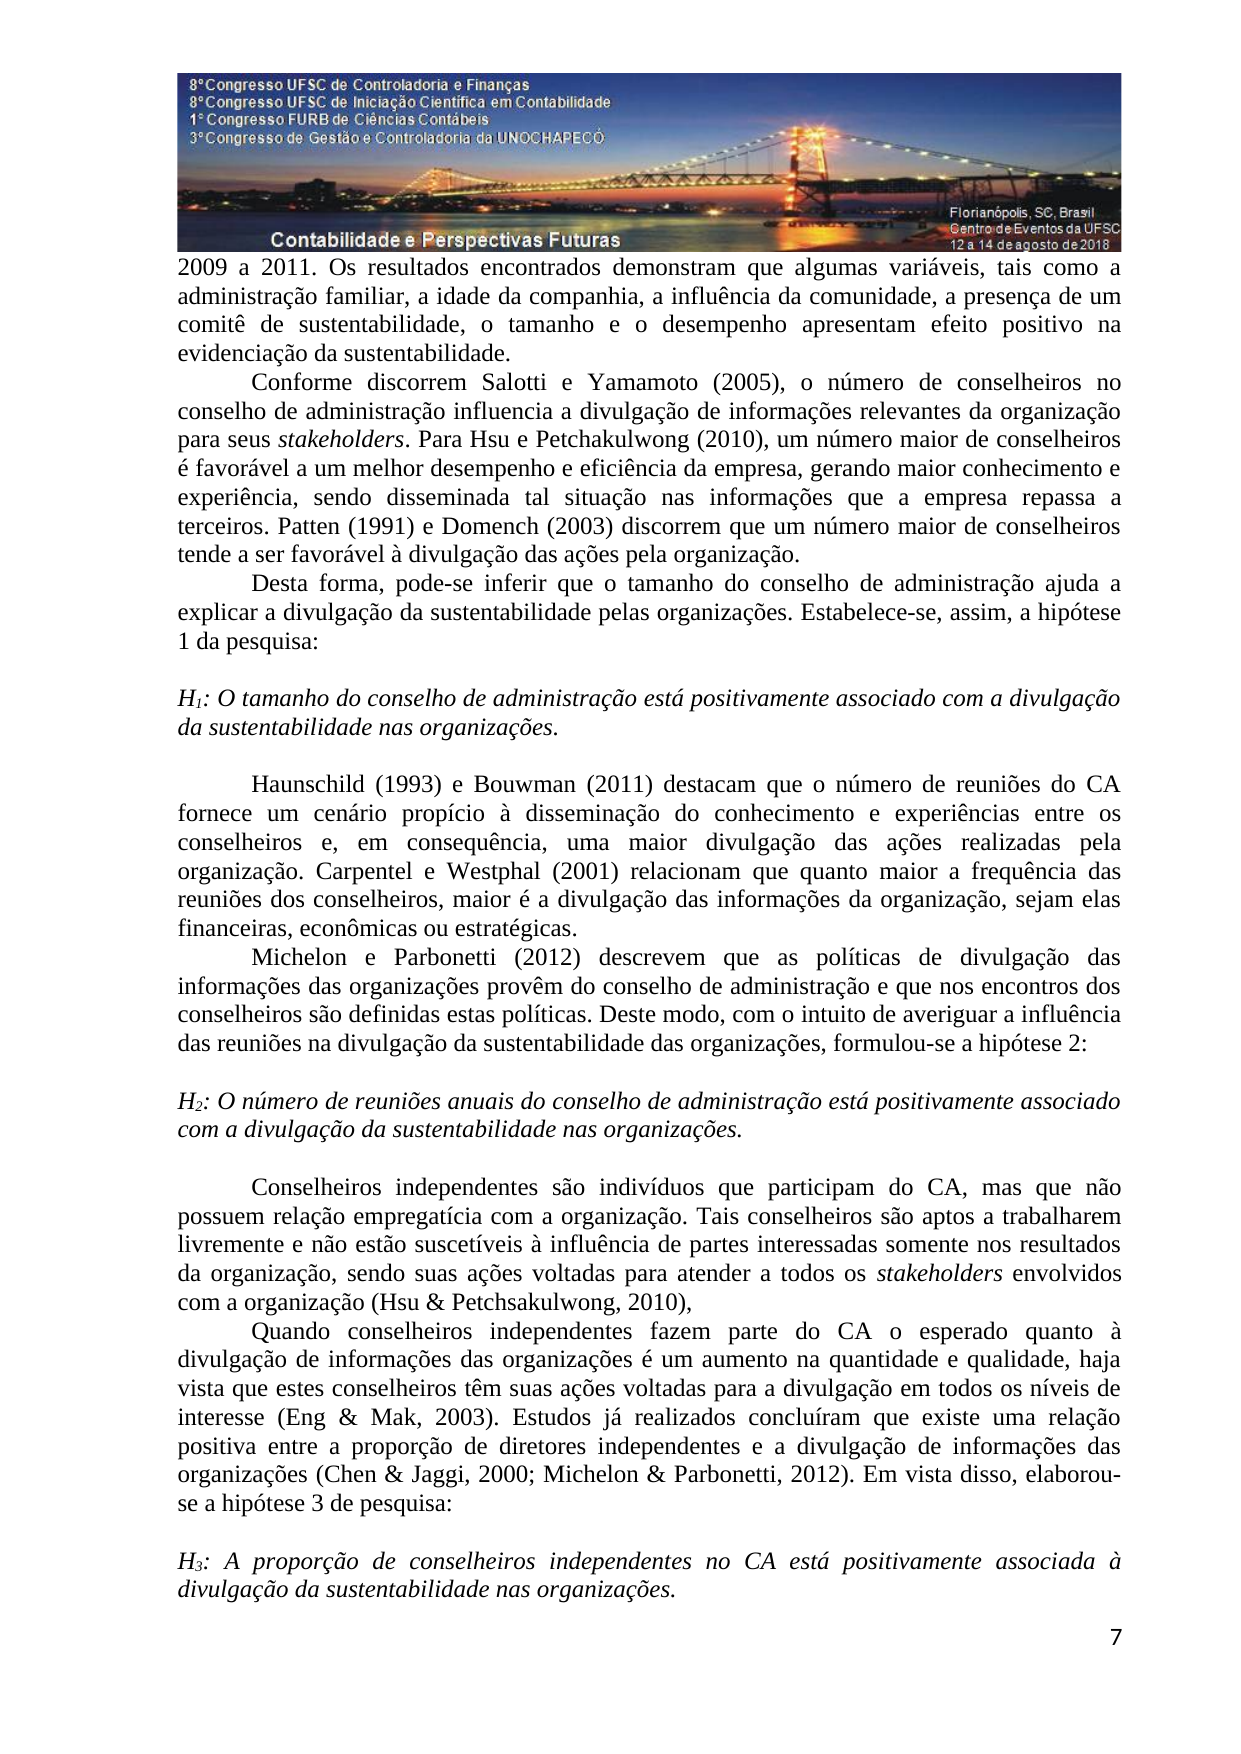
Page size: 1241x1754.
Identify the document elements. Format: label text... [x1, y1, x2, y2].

text Michelon e Parbonetti (2012) descrevem que as políticas de divulgação das informações das organizações provêm do conselho de administração e que nos encontros dos conselheiros são definidas estas políticas. Deste modo, com o intuito de averiguar a influência das reuniões na divulgação da sustentabilidade das organizações, formulou-se a hipótese 2: [177, 942, 1122, 1057]
picture [177, 73, 1122, 252]
text H3: A proporção de conselheiros independentes no CA está positivamente associada à divulgação da sustentabilidade nas organizações. [177, 1546, 1122, 1603]
text H2: O número de reuniões anuais do conselho de administração está positivamente associado com a divulgação da sustentabilidade nas organizações. [177, 1086, 1122, 1143]
text Conselheiros independentes são indivíduos que participam do CA, mas que não possuem relação empregatícia com a organização. Tais conselheiros são aptos a trabalharem livremente e não estão suscetíveis à influência de partes interessadas somente nos resultados da organização, sendo suas ações voltadas para atender a todos os stakeholders envolvidos com a organização (Hsu & Petchsakulwong, 2010), [177, 1172, 1122, 1316]
text H1: O tamanho do conselho de administração está positivamente associado com a divulgação da sustentabilidade nas organizações. [177, 683, 1122, 741]
text Desta forma, pode-se inferir que o tamanho do conselho de administração ajuda a explicar a divulgação da sustentabilidade pelas organizações. Estabelece-se, assim, a hipótese 1 da pesquisa: [177, 568, 1122, 654]
text Haunschild (1993) e Bouwman (2011) destacam que o número de reuniões do CA fornece um cenário propício à disseminação do conhecimento e experiências entre os conselheiros e, em consequência, uma maior divulgação das ações realizadas pela organização. Carpentel e Westphal (2001) relacionam que quanto maior a frequência das reuniões dos conselheiros, maior é a divulgação das informações da organização, sejam elas financeiras, econômicas ou estratégicas. [177, 769, 1122, 942]
text Conforme discorrem Salotti e Yamamoto (2005), o número de conselheiros no conselho de administração influencia a divulgação de informações relevantes da organização para seus stakeholders. Para Hsu e Petchakulwong (2010), um número maior de conselheiros é favorável a um melhor desempenho e eficiência da empresa, gerando maior conhecimento e experiência, sendo disseminada tal situação nas informações que a empresa repassa a terceiros. Patten (1991) e Domench (2003) discorrem que um número maior de conselheiros tende a ser favorável à divulgação das ações pela organização. [177, 367, 1122, 568]
text Quando conselheiros independentes fazem parte do CA o esperado quanto à divulgação de informações das organizações é um aumento na quantidade e qualidade, haja vista que estes conselheiros têm suas ações voltadas para a divulgação em todos os níveis de interesse (Eng & Mak, 2003). Estudos já realizados concluíram que existe uma relação positiva entre a proporção de diretores independentes e a divulgação de informações das organizações (Chen & Jaggi, 2000; Michelon & Parbonetti, 2012). Em vista disso, elaborou-se a hipótese 3 de pesquisa: [177, 1316, 1122, 1517]
